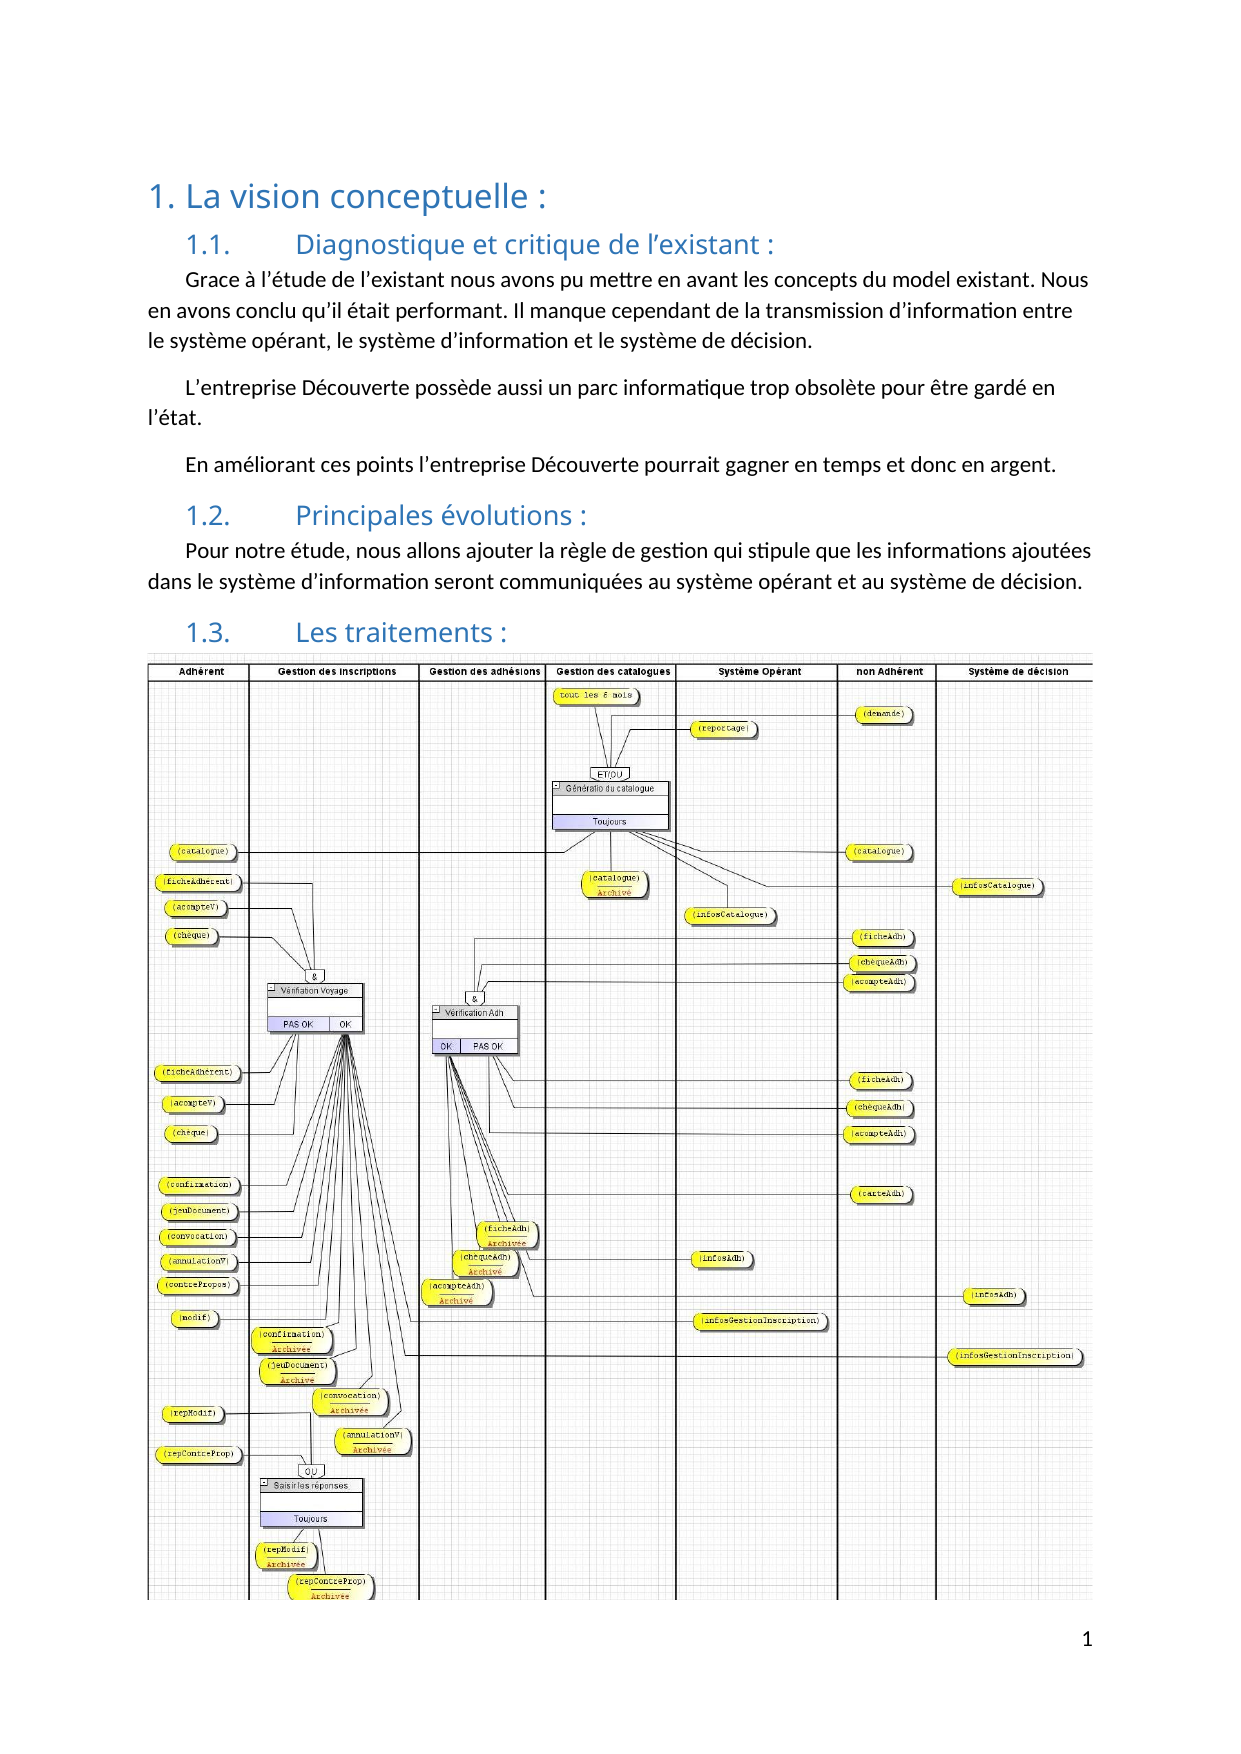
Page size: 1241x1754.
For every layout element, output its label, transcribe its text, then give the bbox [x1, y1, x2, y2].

subtitle Principales évolutions : [185, 497, 1093, 534]
text Grace à l’étude de l’existant nous avons pu mettre en avant les concepts du model existant. Nous en avons conclu qu’il était performant. Il manque cependant de la transmission d’information entre le système opérant, le système d’information et le système de décision. [148, 266, 1093, 354]
picture [147, 653, 1093, 1600]
text Pour notre étude, nous allons ajouter la règle de gestion qui stipule que les informations ajoutées dans le système d’information seront communiquées au système opérant et au système de décision. [148, 537, 1093, 595]
text L’entreprise Découverte possède aussi un parc informatique trop obsolète pour être gardé en l’état. [148, 373, 1093, 431]
subtitle Les traitements : [185, 614, 1093, 651]
text En améliorant ces points l’entreprise Découverte pourrait gagner en temps et donc en argent. [148, 450, 1093, 478]
subtitle La vision conceptuelle : [148, 173, 1093, 218]
subtitle Diagnostique et critique de l’existant : [185, 226, 1093, 263]
